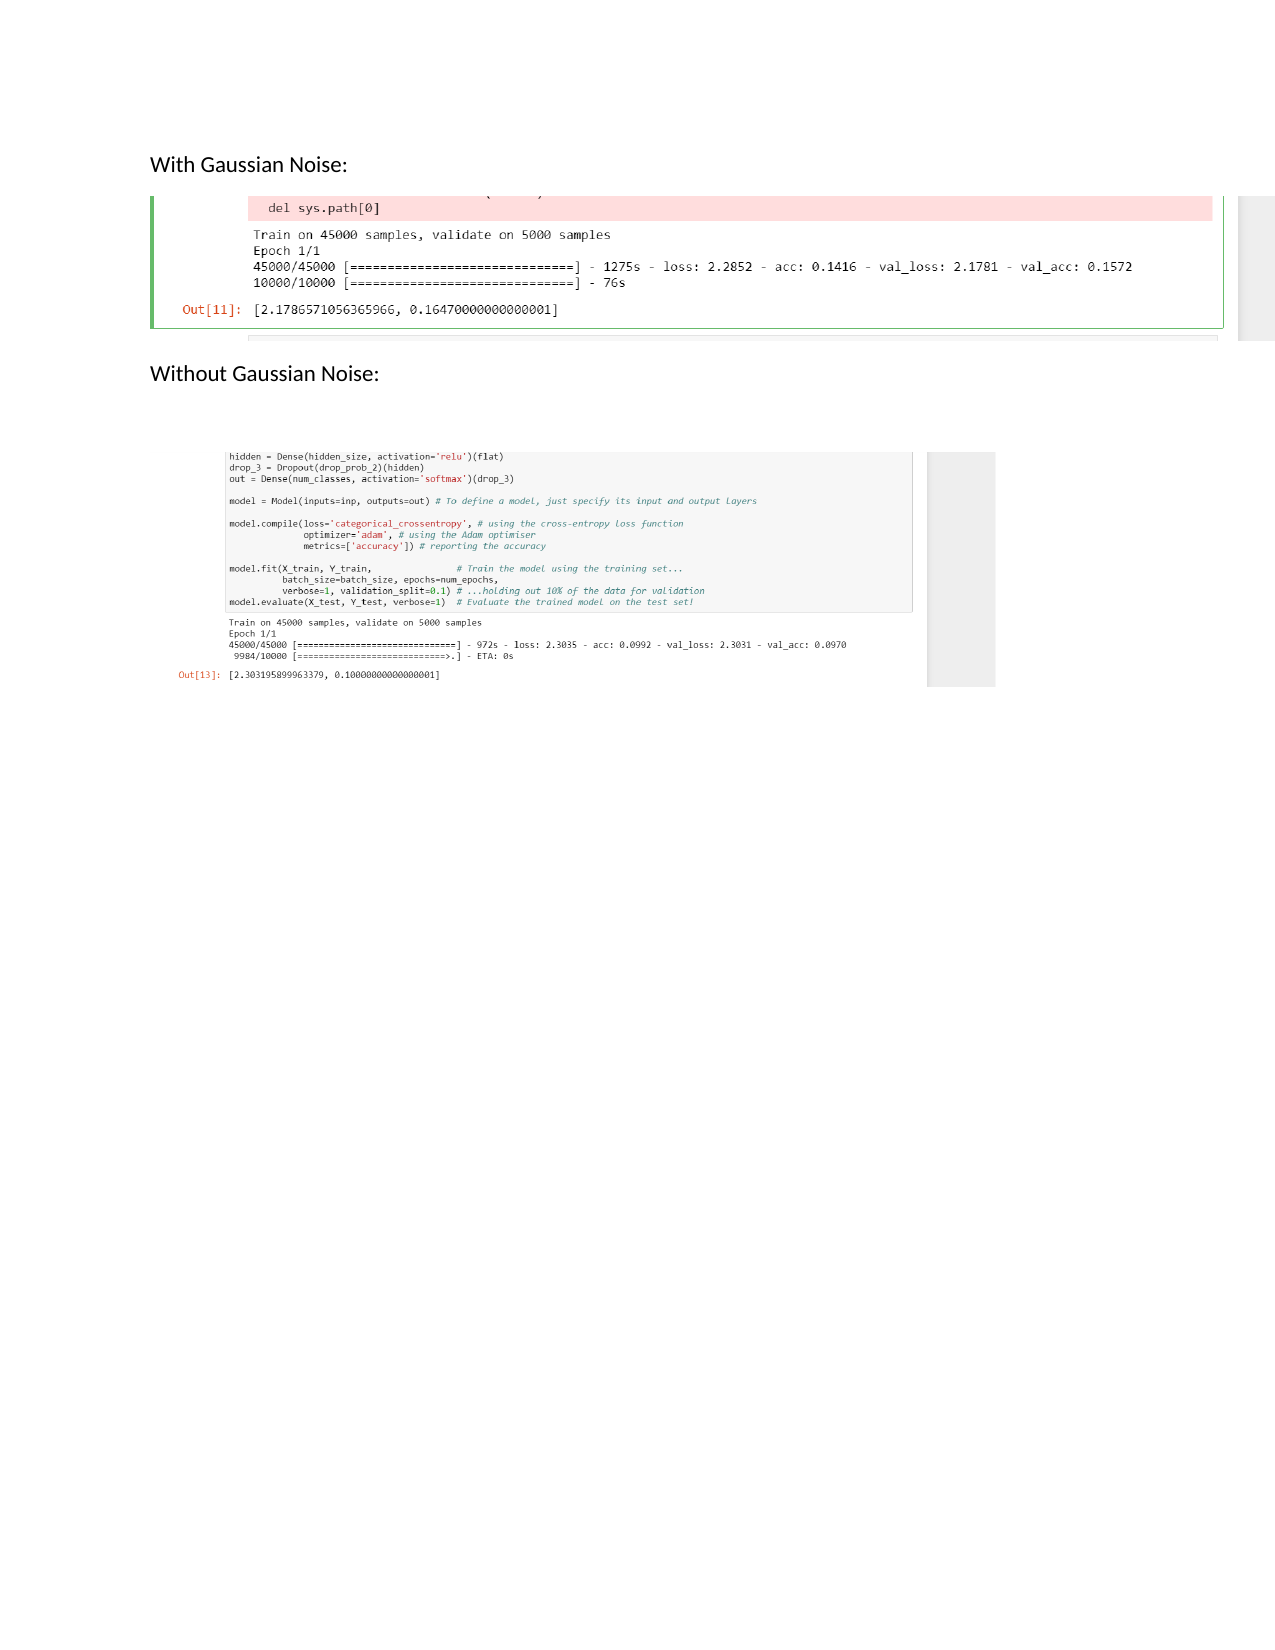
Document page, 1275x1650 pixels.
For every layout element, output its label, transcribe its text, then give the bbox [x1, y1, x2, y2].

text Without Gaussian Noise: [150, 359, 1125, 387]
text With Gaussian Noise: [150, 150, 1125, 178]
picture [150, 452, 1125, 1002]
picture [150, 196, 1275, 341]
